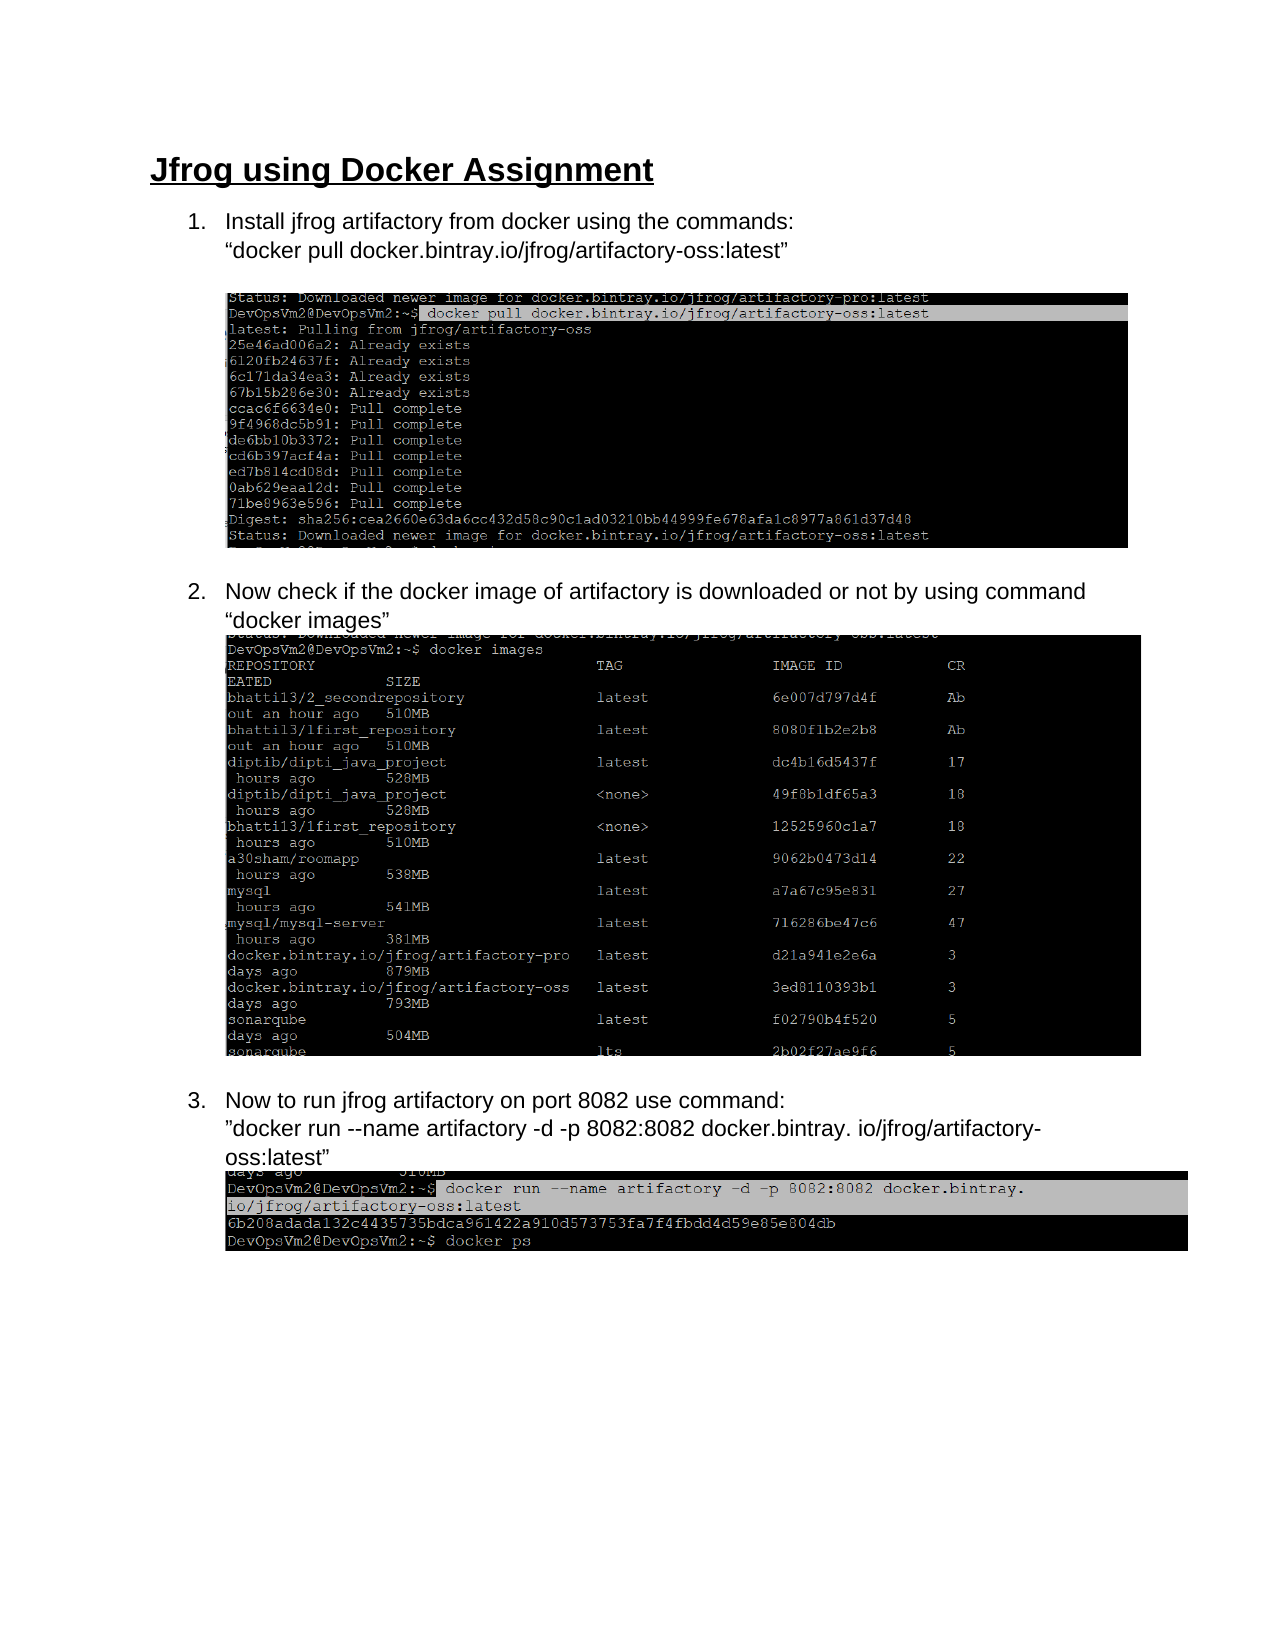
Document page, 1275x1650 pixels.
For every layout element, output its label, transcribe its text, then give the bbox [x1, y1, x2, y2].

list Now to run jfrog artifactory on port 8082 use command: [187, 1087, 1125, 1113]
list Now check if the docker image of artifactory is downloaded or not by using command “docker images” [187, 578, 1125, 633]
text Jfrog using Docker Assignment [150, 150, 1125, 188]
picture [225, 635, 1142, 1056]
list “docker pull docker.bintray.io/jfrog/artifactory-oss:latest” [225, 237, 1125, 263]
picture [225, 1171, 1188, 1251]
list Install jfrog artifactory from docker using the commands: [187, 208, 1125, 234]
picture [225, 293, 1128, 548]
list ”docker run --name artifactory -d -p 8082:8082 docker.bintray. io/jfrog/artifactory-oss:latest” [225, 1115, 1125, 1170]
